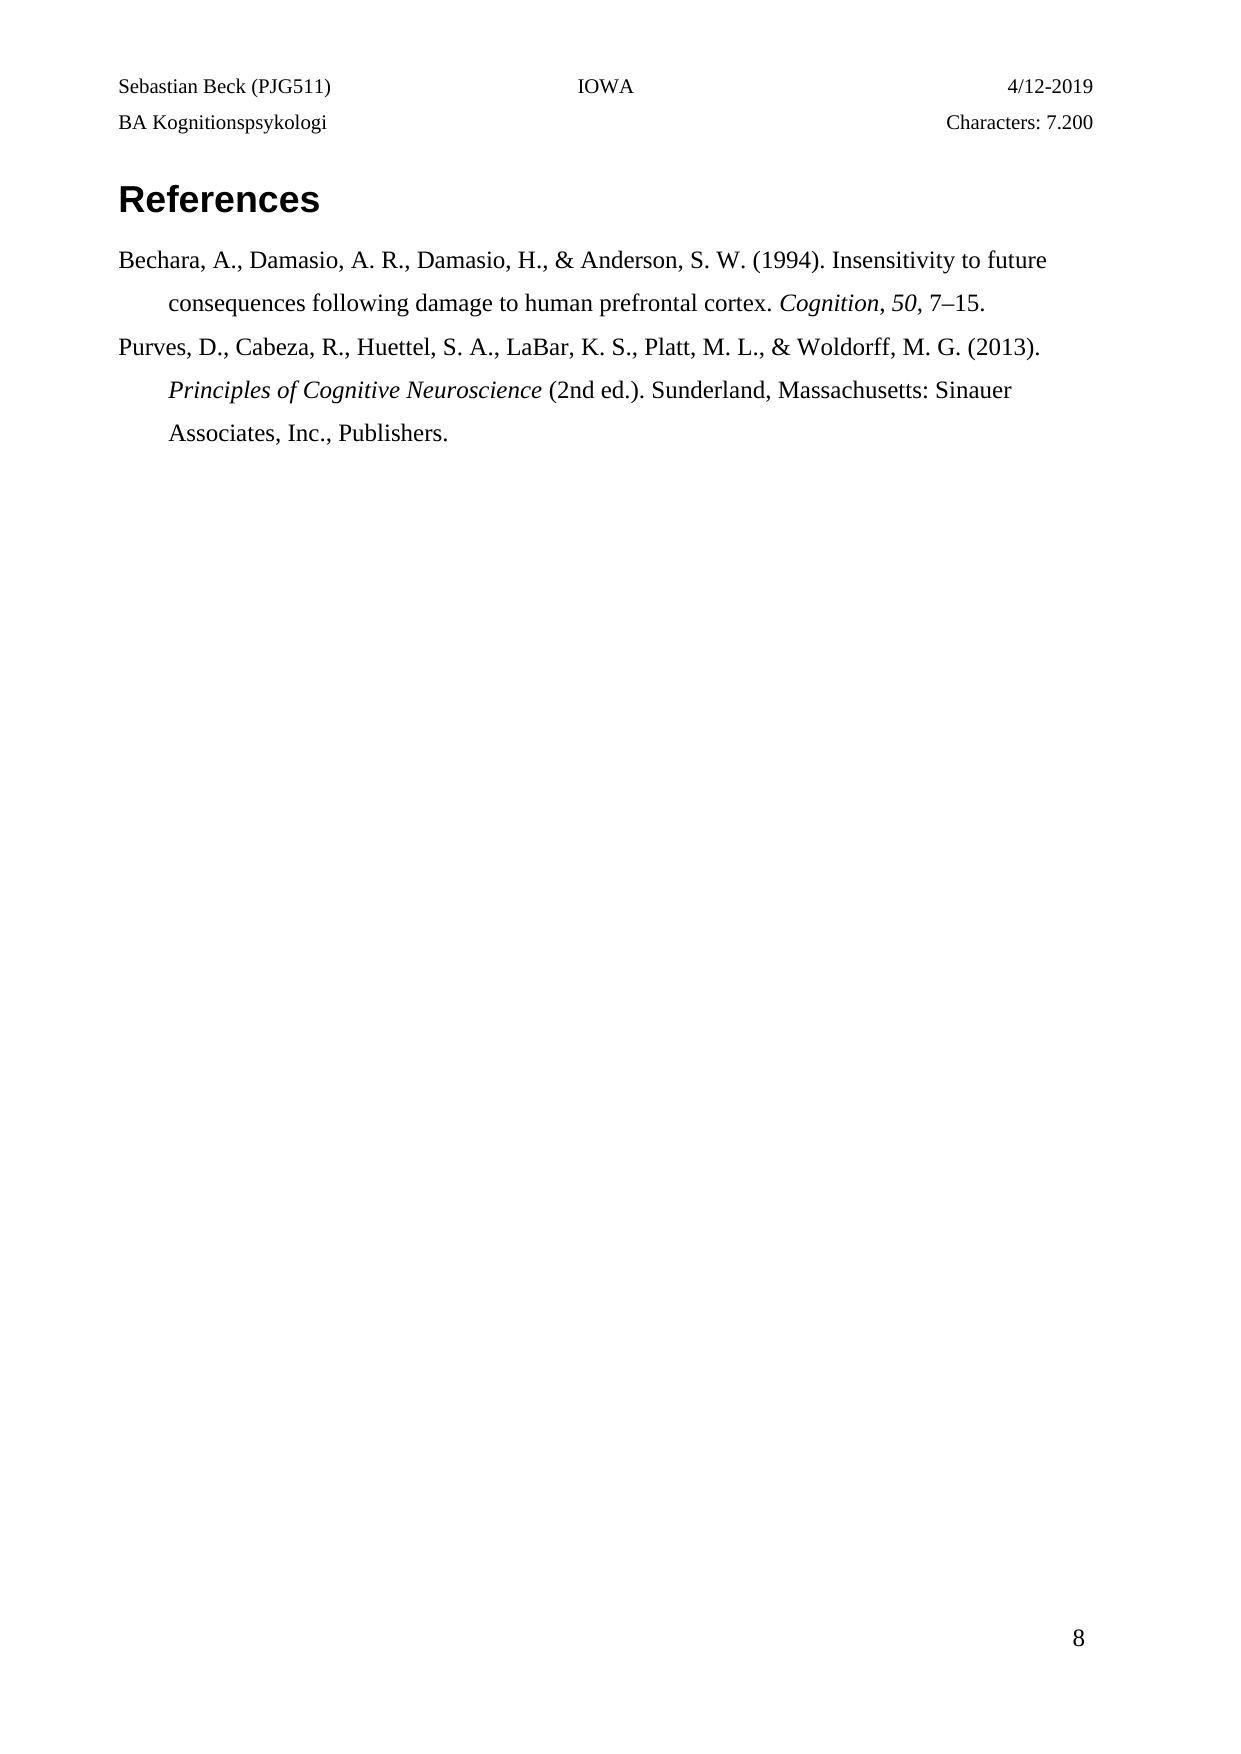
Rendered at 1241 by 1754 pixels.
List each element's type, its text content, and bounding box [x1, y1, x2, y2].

text Bechara, A., Damasio, A. R., Damasio, H., & Anderson, S. W. (1994). Insensitivity to future consequences following damage to human prefrontal cortex. Cognition, 50, 7–15. [118, 245, 1122, 317]
subtitle References [118, 177, 1122, 220]
text Purves, D., Cabeza, R., Huettel, S. A., LaBar, K. S., Platt, M. L., & Woldorff, M. G. (2013). Principles of Cognitive Neuroscience (2nd ed.). Sunderland, Massachusetts: Sinauer Associates, Inc., Publishers. [118, 332, 1122, 447]
